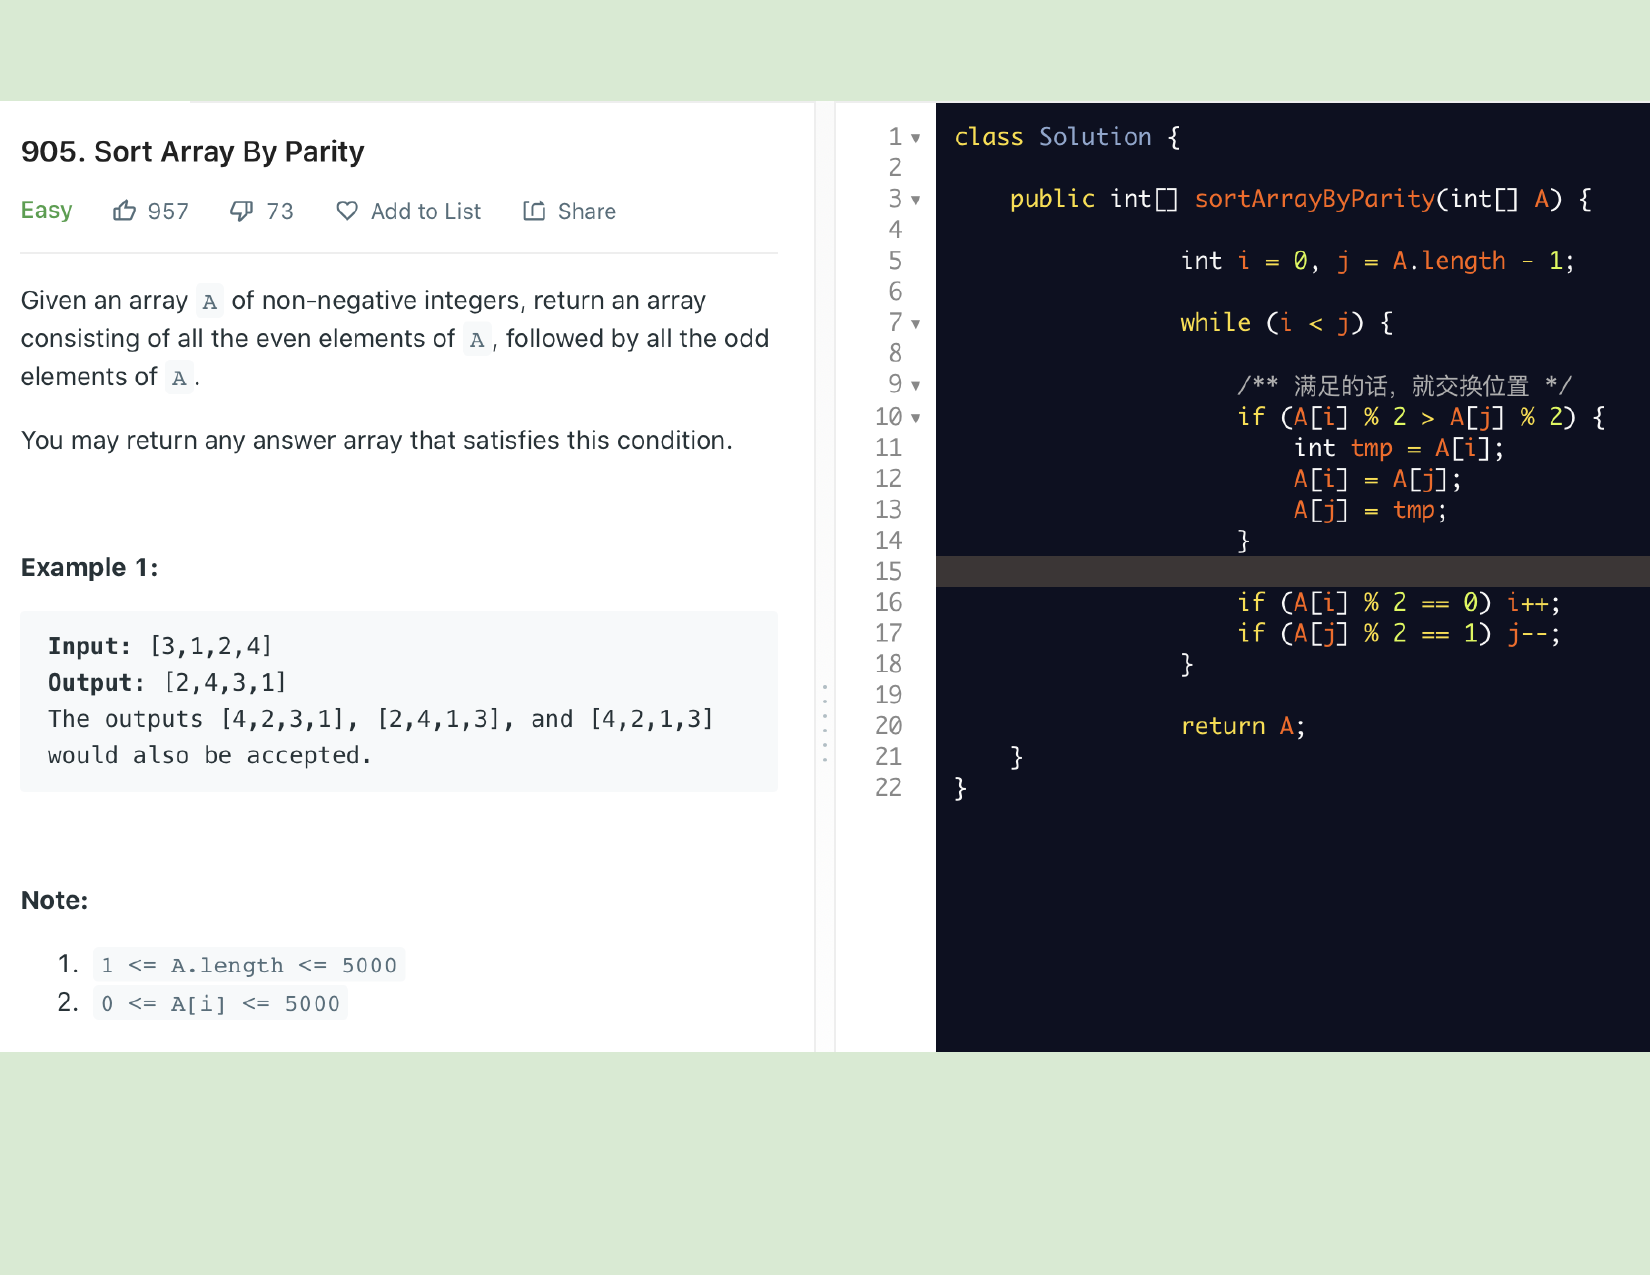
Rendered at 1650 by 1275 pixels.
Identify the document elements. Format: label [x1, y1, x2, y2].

picture [0, 101, 1650, 1052]
